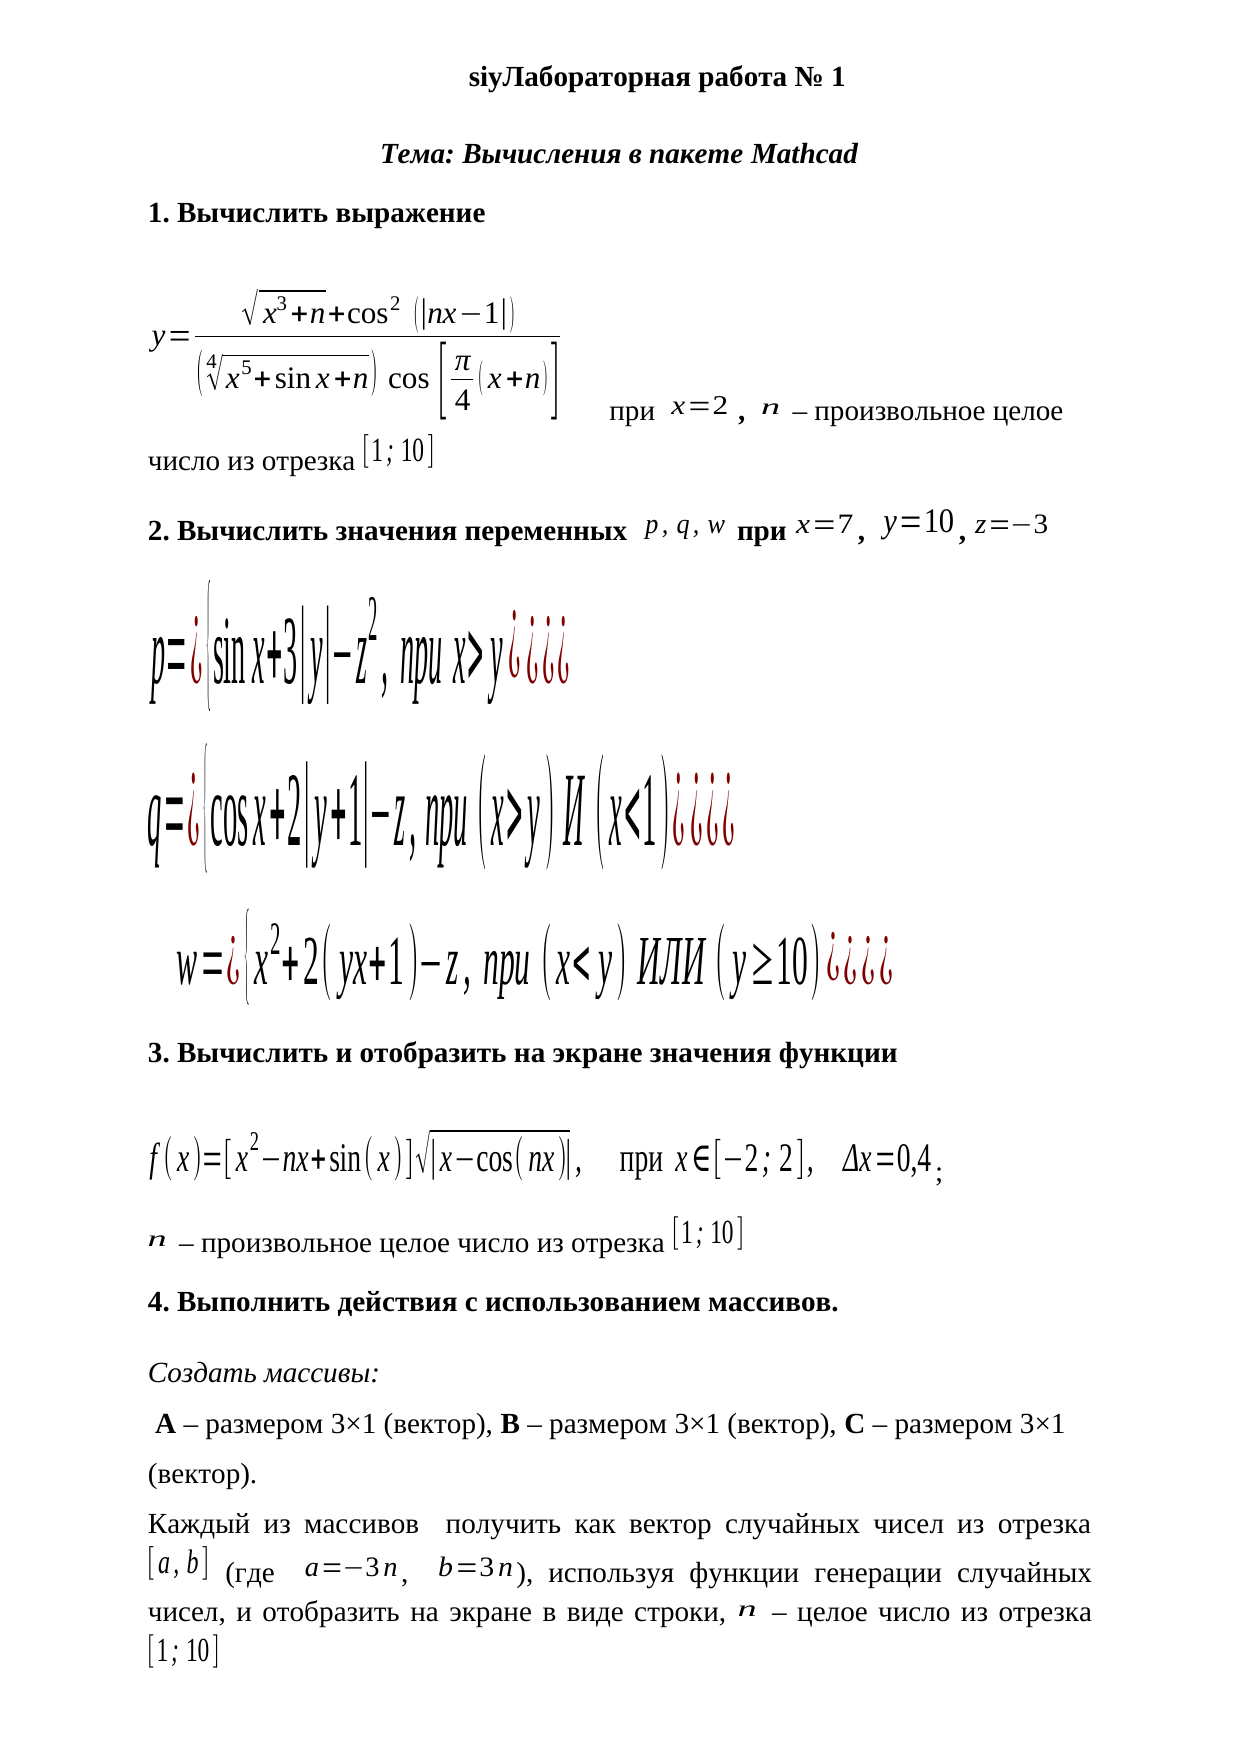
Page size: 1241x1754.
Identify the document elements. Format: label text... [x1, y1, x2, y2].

subtitle 1. Вычислить выражение [148, 196, 1092, 229]
text Тема: Вычисления в пакете Mathcad [148, 136, 1092, 170]
text 4. Выполнить действия с использованием массивов. [148, 1284, 1092, 1318]
text Создать массивы: [148, 1356, 1092, 1389]
text A – размером 3×1 (вектор), В – размером 3×1 (вектор), C – размером 3×1 (вектор). [148, 1406, 1092, 1490]
text – произвольное целое число из отрезка [148, 1214, 1092, 1258]
text при , – произвольное целое число из отрезка [148, 288, 1092, 476]
text Каждый из массивов получить как вектор случайных чисел из отрезка (где , ), используя функции генерации случайных чисел, и отобразить на экране в виде строки, – целое число из отрезка [148, 1506, 1092, 1670]
subtitle 3. Вычислить и отобразить на экране значения функции [148, 1035, 1092, 1068]
text siyЛабораторная работа № 1 [148, 59, 1092, 93]
text ; [148, 1128, 1092, 1188]
text 2. Вычислить значения переменных при , , [148, 502, 1092, 547]
